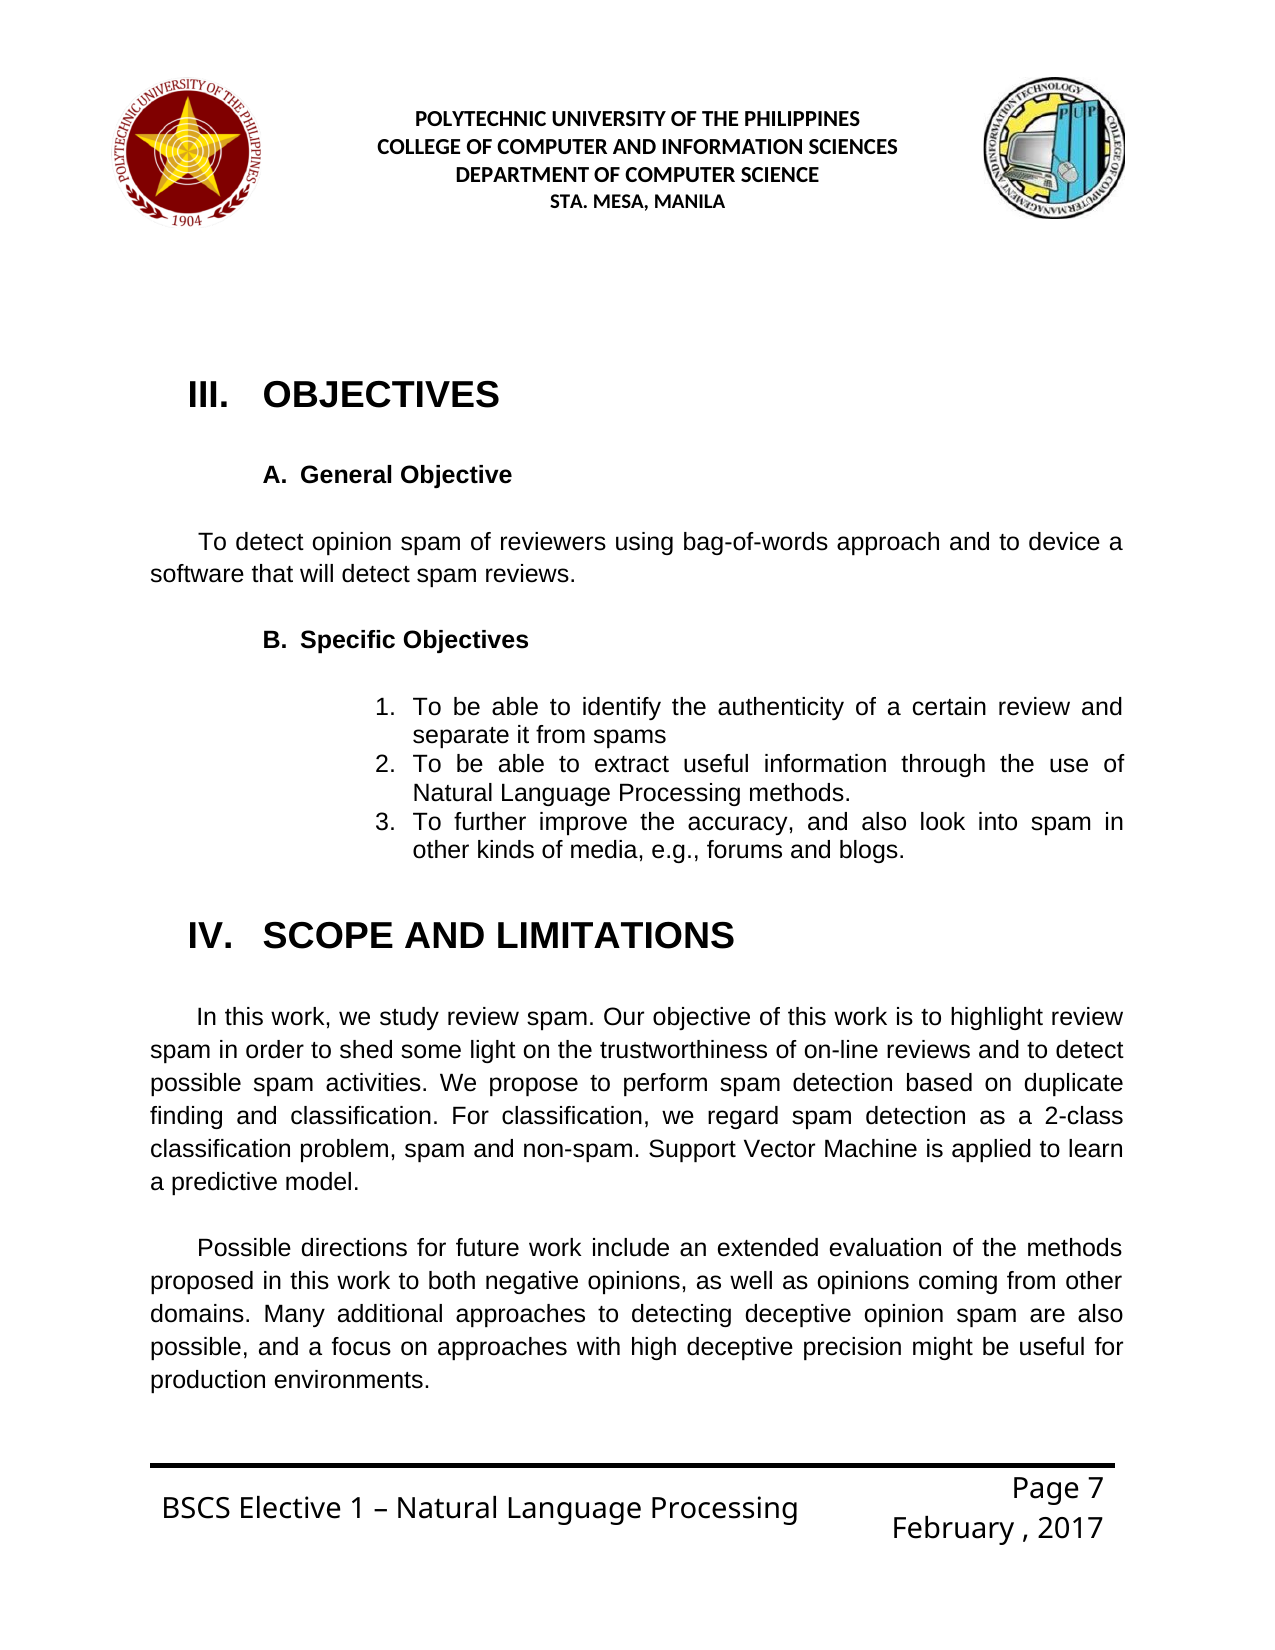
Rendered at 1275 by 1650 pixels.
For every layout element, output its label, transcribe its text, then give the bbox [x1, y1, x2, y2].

text To detect opinion spam of reviewers using bag-of-words approach and to device a software that will detect spam reviews. [150, 526, 1125, 588]
list OBJECTIVES [187, 372, 1125, 415]
picture [983, 77, 1125, 219]
list Specific Objectives [262, 626, 1125, 654]
text In this work, we study review spam. Our objective of this work is to highlight review spam in order to shed some light on the trustworthiness of on-line reviews and to detect possible spam activities. We propose to perform spam detection based on duplicate finding and classification. For classification, we regard spam detection as a 2-class classification problem, spam and non-spam. Support Vector Machine is applied to learn a predictive model. [150, 1002, 1125, 1196]
list To be able to extract useful information through the use of Natural Language Processing methods. [375, 749, 1125, 807]
list To further improve the accuracy, and also look into spam in other kinds of media, e.g., forums and blogs. [375, 807, 1125, 864]
list SCOPE AND LIMITATIONS [187, 914, 1125, 957]
picture [111, 77, 262, 228]
list To be able to identify the authenticity of a certain review and separate it from spams [375, 692, 1125, 749]
list General Objective [262, 460, 1125, 489]
text Possible directions for future work include an extended evaluation of the methods proposed in this work to both negative opinions, as well as opinions coming from other domains. Many additional approaches to detecting deceptive opinion spam are also possible, and a focus on approaches with high deceptive precision might be useful for production environments. [150, 1233, 1125, 1394]
